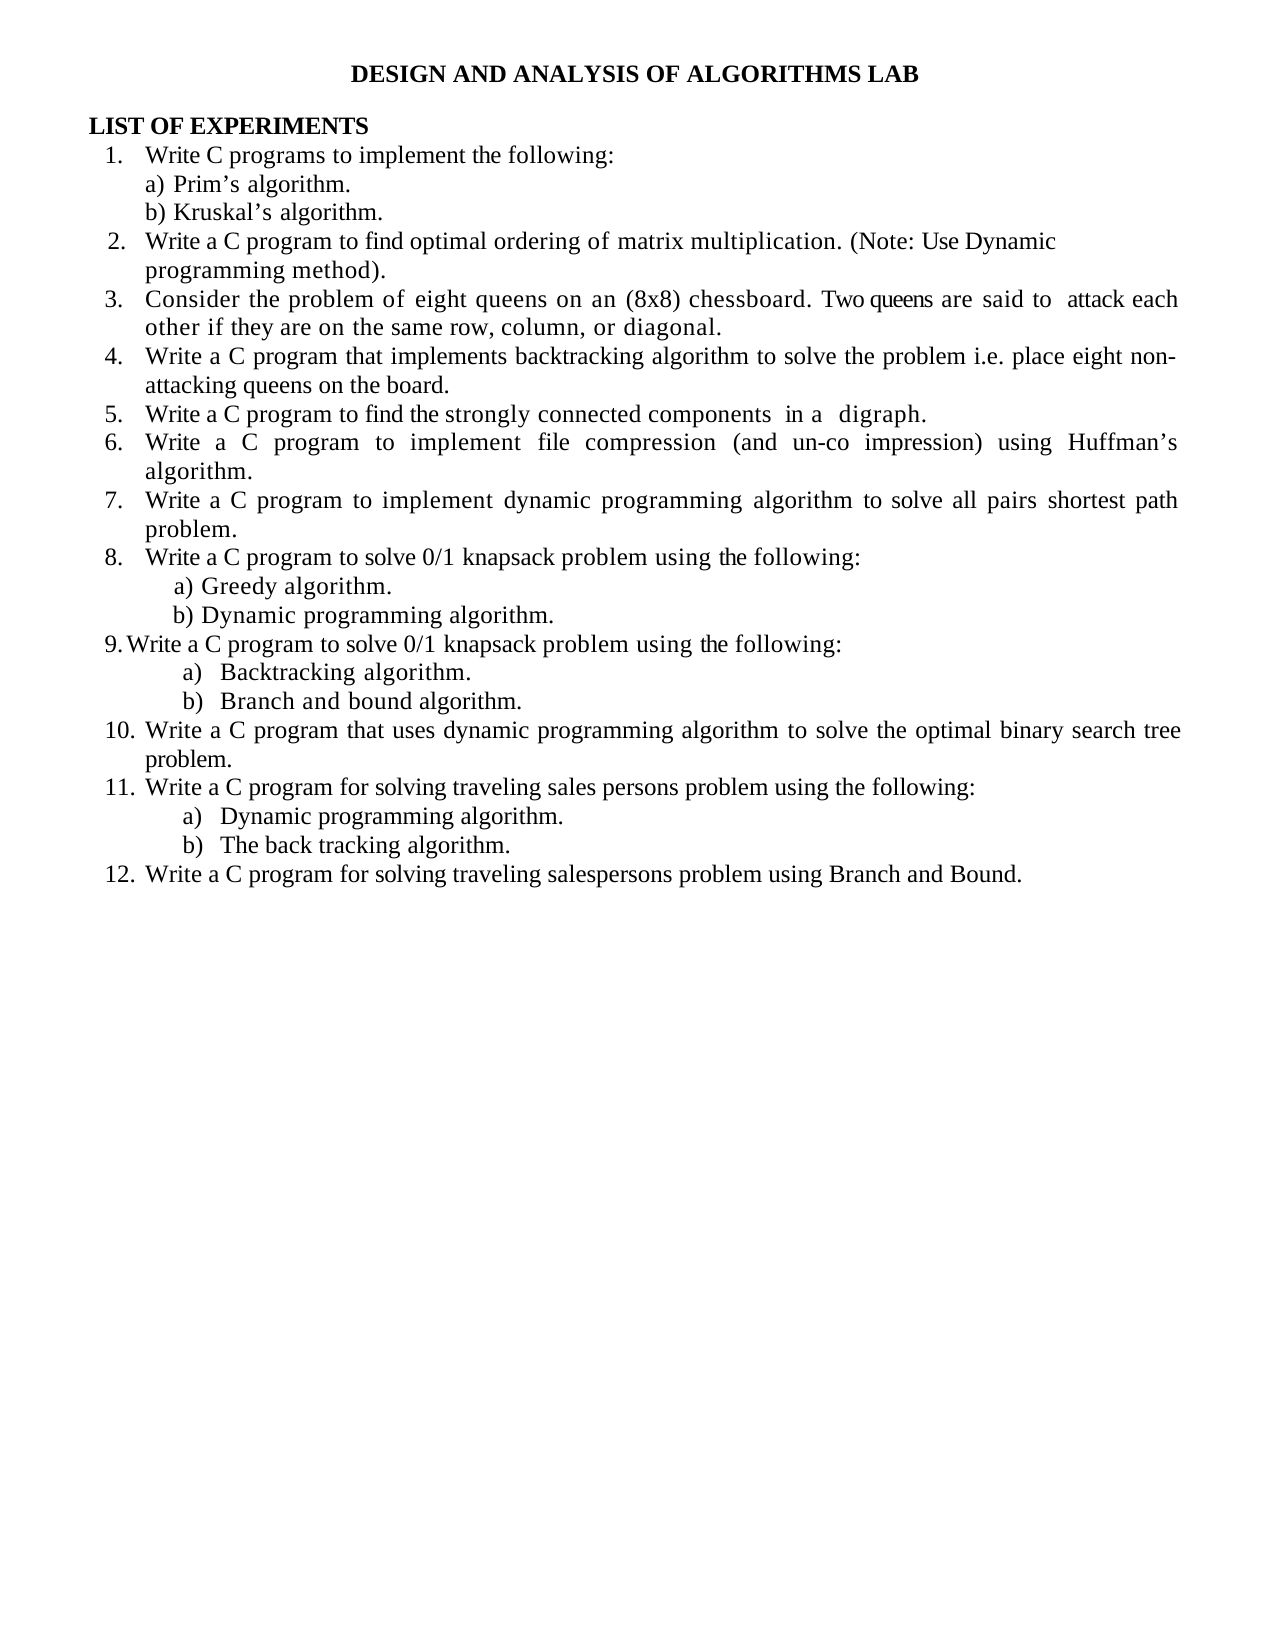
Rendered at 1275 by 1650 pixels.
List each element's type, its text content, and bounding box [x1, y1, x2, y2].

list Backtracking algorithm. [182, 657, 1181, 686]
list Dynamic programming algorithm. [173, 600, 1181, 629]
list Consider the problem of eight queens on an (8x8) chessboard. Two queens are said to attack each other if they are on the same row, column, or diagonal. [104, 284, 1178, 341]
list Prim’s algorithm. [145, 169, 1181, 197]
list Write a C program to find optimal ordering of matrix multiplication. (Note: Use Dynamic programming method). [107, 226, 1178, 284]
list Write a C program to find the strongly connected components in a digraph. [104, 399, 1178, 427]
list Write a C program to implement file compression (and un-co impression) using Huffman’s algorithm. [104, 427, 1178, 485]
list Write a C program for solving traveling sales persons problem using the following: [104, 772, 1147, 801]
list Write a C program for solving traveling salespersons problem using Branch and Bound. [104, 859, 1147, 887]
list Write a C program that implements backtracking algorithm to solve the problem i.e. place eight non-attacking queens on the board. [104, 341, 1178, 399]
text DESIGN AND ANALYSIS OF ALGORITHMS LAB [89, 59, 1181, 88]
list Dynamic programming algorithm. [182, 801, 1181, 830]
list Greedy algorithm. [174, 571, 1181, 600]
list The back tracking algorithm. [182, 830, 1181, 859]
list Write a C program to solve 0/1 knapsack problem using the following: [104, 629, 1181, 657]
list Write C programs to implement the following: [104, 140, 1181, 169]
list Kruskal’s algorithm. [145, 197, 1181, 226]
text LIST OF EXPERIMENTS [89, 114, 1181, 140]
list Branch and bound algorithm. [182, 686, 1181, 715]
list Write a C program that uses dynamic programming algorithm to solve the optimal binary search tree problem. [104, 715, 1181, 772]
list Write a C program to implement dynamic programming algorithm to solve all pairs shortest path problem. [104, 485, 1178, 542]
list Write a C program to solve 0/1 knapsack problem using the following: [104, 542, 1178, 571]
